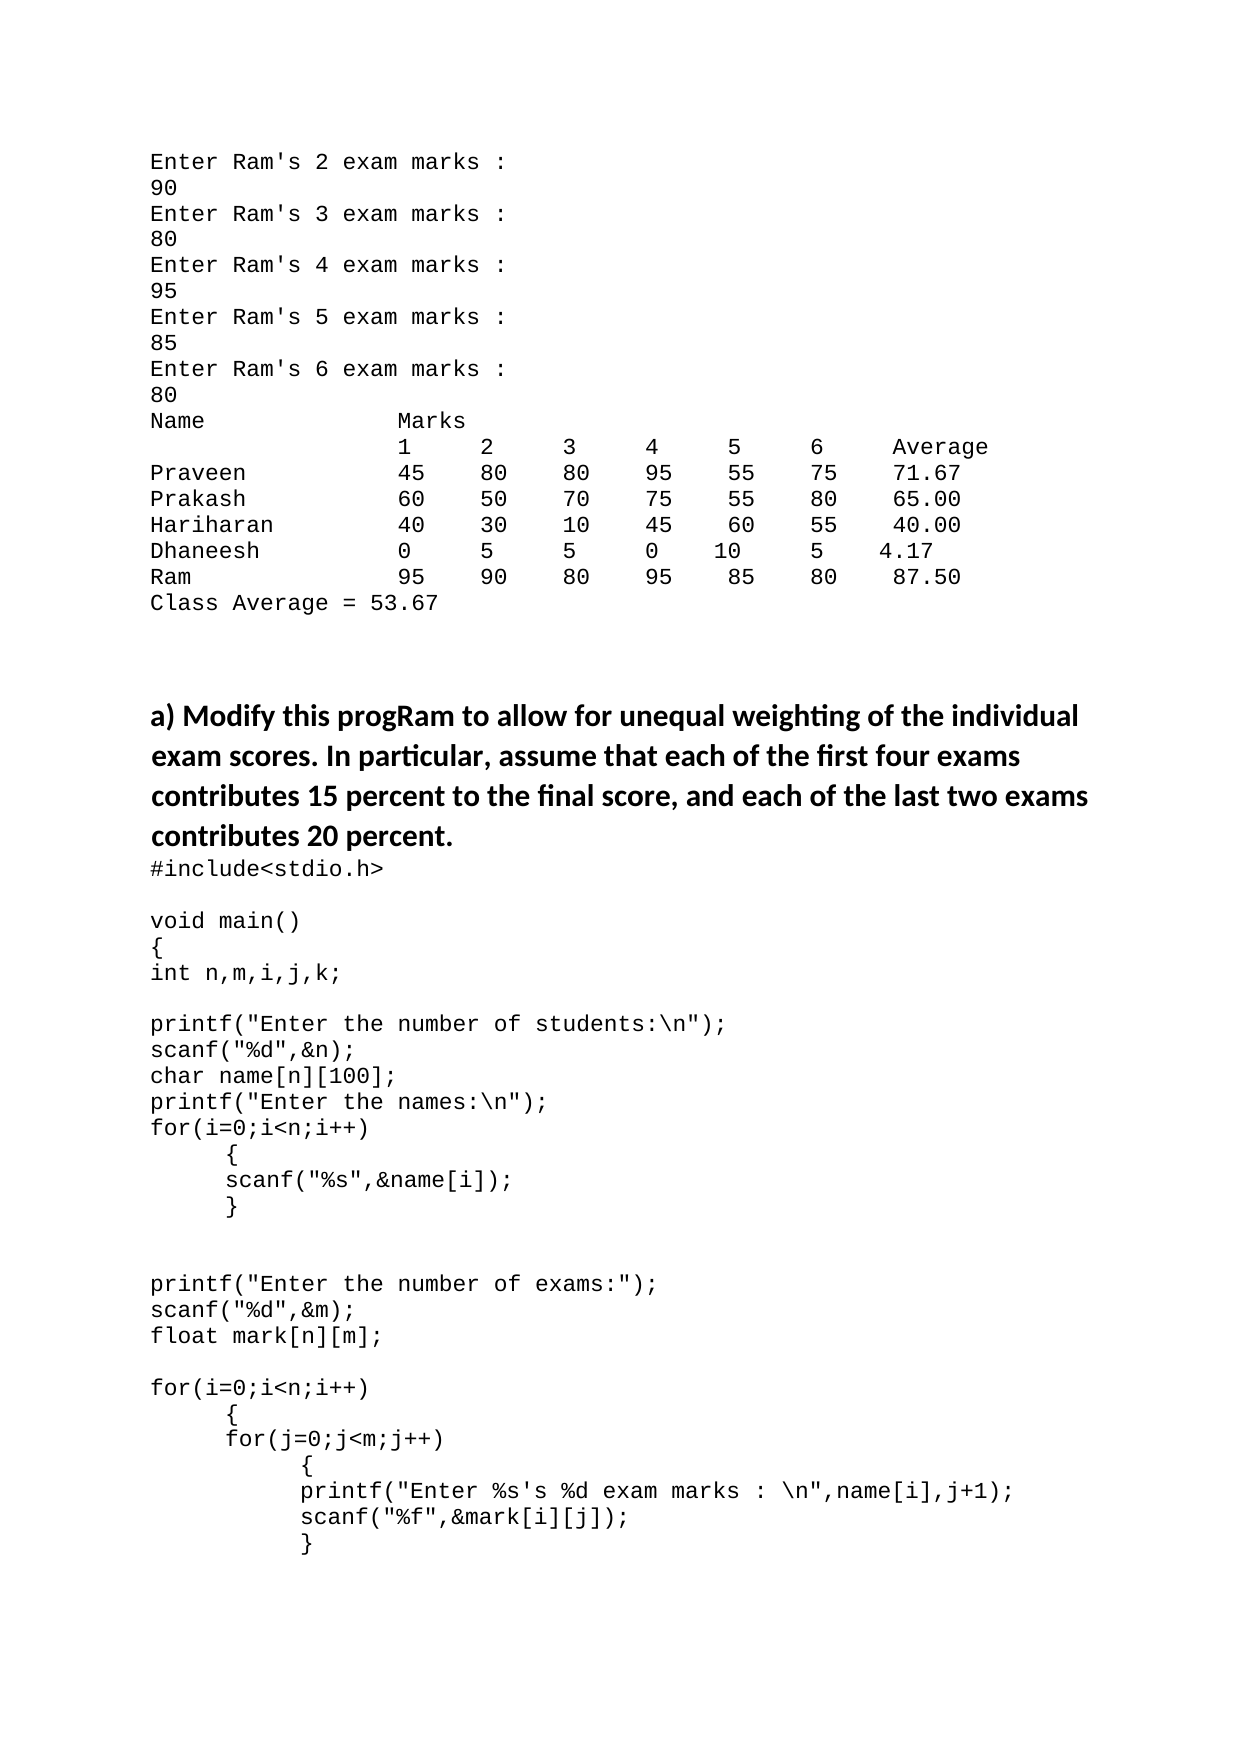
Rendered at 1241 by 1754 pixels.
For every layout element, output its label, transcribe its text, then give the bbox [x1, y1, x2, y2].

text 85 [150, 332, 1090, 357]
text scanf("%d",&m); [150, 1298, 1090, 1324]
text scanf("%s",&name[i]); [150, 1168, 1090, 1194]
text Class Average = 53.67 [150, 591, 1090, 617]
text float mark[n][m]; [150, 1324, 1090, 1350]
text Ram 95 90 80 95 85 80 87.50 [150, 565, 1090, 591]
text Praveen 45 80 80 95 55 75 71.67 [150, 461, 1090, 487]
text printf("Enter the number of students:\n"); [150, 1013, 1090, 1039]
text Dhaneesh 0 5 5 0 10 5 4.17 [150, 539, 1090, 565]
text int n,m,i,j,k; [150, 961, 1090, 987]
text Enter Ram's 3 exam marks : [150, 202, 1090, 228]
text Enter Ram's 6 exam marks : [150, 357, 1090, 383]
text Enter Ram's 2 exam marks : [150, 150, 1090, 176]
text Name Marks [150, 409, 1090, 435]
text for(j=0;j<m;j++) [150, 1428, 1090, 1454]
text { [150, 1142, 1090, 1168]
text printf("Enter the names:\n"); [150, 1091, 1090, 1117]
text scanf("%d",&n); [150, 1039, 1090, 1065]
text 1 2 3 4 5 6 Average [150, 435, 1090, 461]
text Enter Ram's 4 exam marks : [150, 254, 1090, 280]
text Prakash 60 50 70 75 55 80 65.00 [150, 487, 1090, 513]
text { [150, 1402, 1090, 1428]
text 80 [150, 383, 1090, 409]
text for(i=0;i<n;i++) [150, 1117, 1090, 1142]
text scanf("%f",&mark[i][j]); [150, 1506, 1090, 1532]
text void main() [150, 909, 1090, 935]
text #include<stdio.h> [150, 857, 1090, 883]
text 95 [150, 280, 1090, 306]
text Hariharan 40 30 10 45 60 55 40.00 [150, 513, 1090, 539]
text 80 [150, 228, 1090, 254]
text char name[n][100]; [150, 1065, 1090, 1091]
text 90 [150, 176, 1090, 202]
text printf("Enter the number of exams:"); [150, 1272, 1090, 1298]
text } [150, 1532, 1090, 1557]
text { [150, 935, 1090, 961]
text for(i=0;i<n;i++) [150, 1376, 1090, 1402]
text a) Modify this progRam to allow for unequal weighting of the individual exam scores. In particular, assume that each of the first four exams contributes 15 percent to the final score, and each of the last two exams contributes 20 percent. [150, 696, 1090, 855]
text { [150, 1454, 1090, 1480]
text printf("Enter %s's %d exam marks : \n",name[i],j+1); [150, 1480, 1090, 1506]
text Enter Ram's 5 exam marks : [150, 306, 1090, 332]
text } [150, 1194, 1090, 1220]
